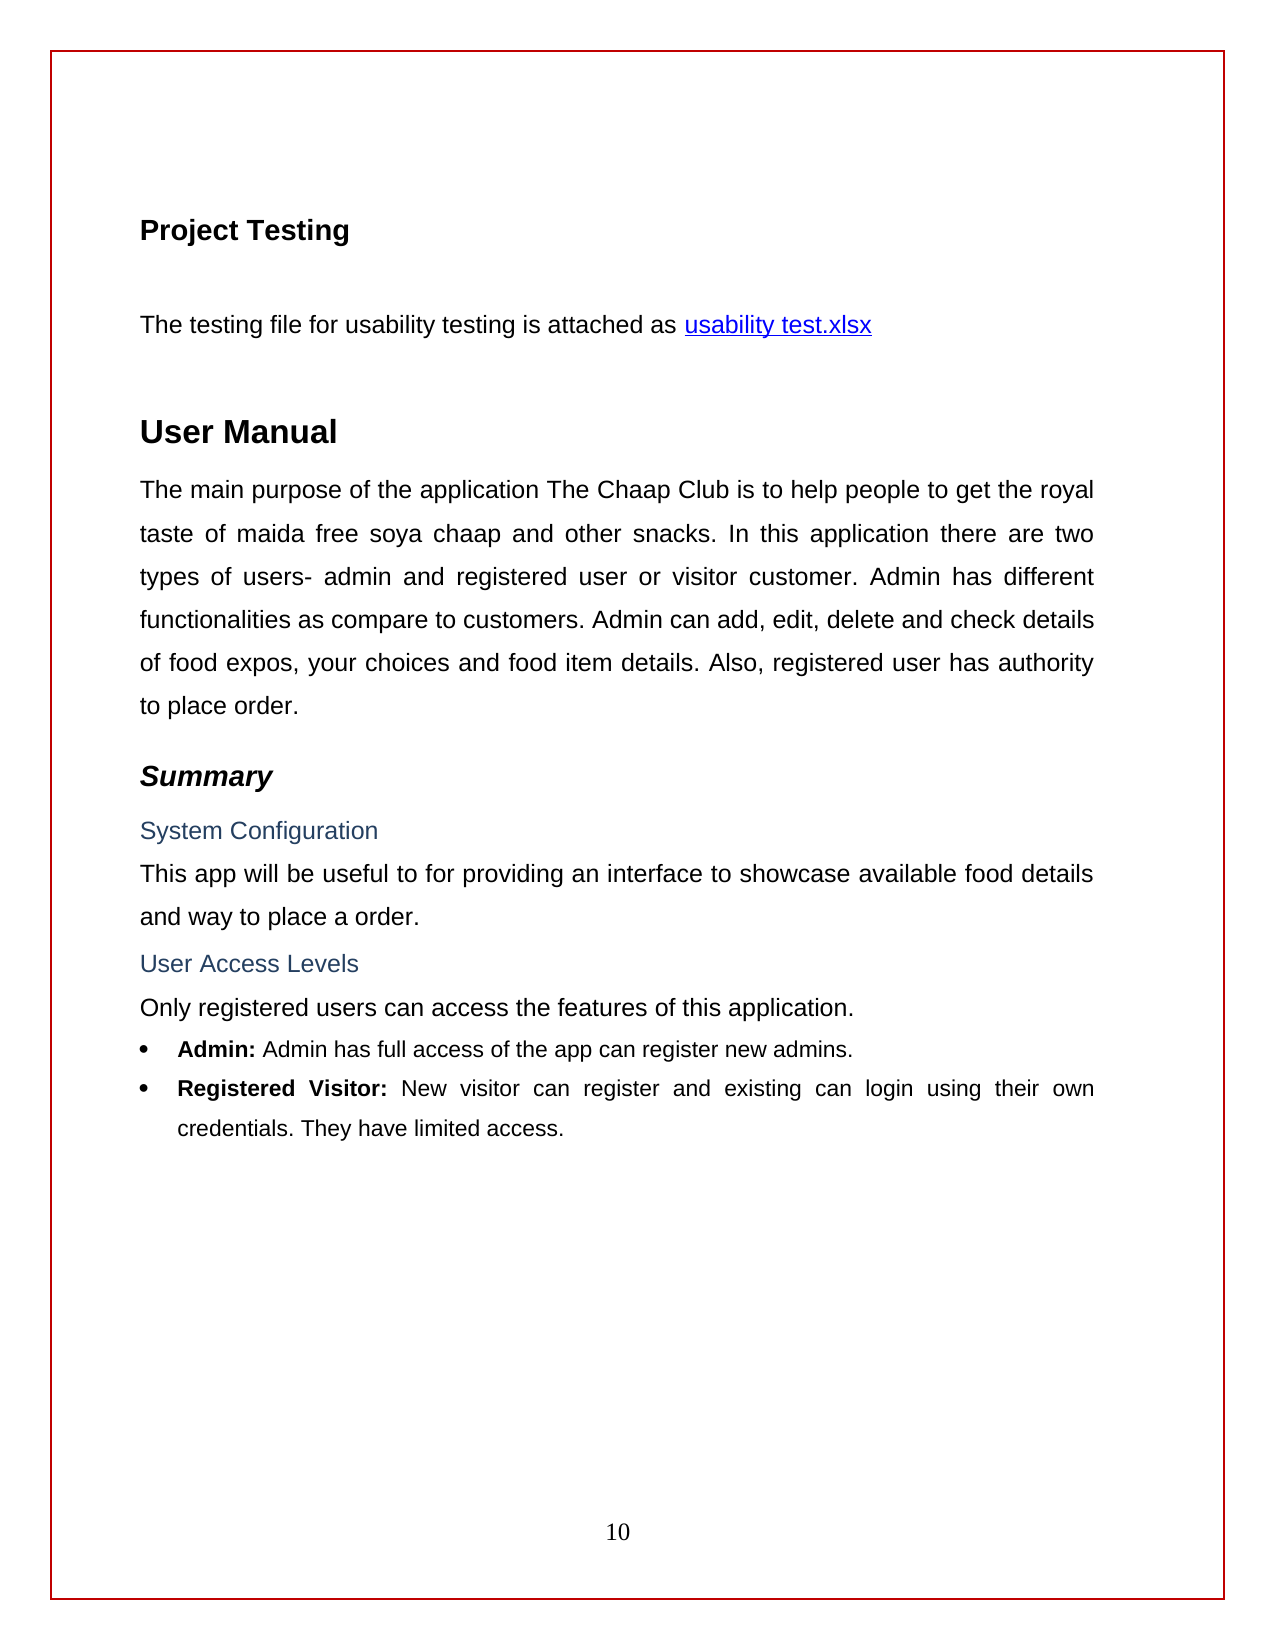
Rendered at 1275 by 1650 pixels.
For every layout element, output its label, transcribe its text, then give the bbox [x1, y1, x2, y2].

text Only registered users can access the features of this application. [139, 992, 1096, 1021]
text This app will be useful to for providing an interface to showcase available food details and way to place a order. [139, 859, 1096, 931]
subtitle Project Testing [139, 213, 1096, 246]
list Admin: Admin has full access of the app can register new admins. [139, 1036, 1096, 1062]
subtitle System Configuration [139, 816, 1096, 844]
text The main purpose of the application The Chaap Club is to help people to get the royal taste of maida free soya chaap and other snacks. In this application there are two types of users- admin and registered user or visitor customer. Admin has different functionalities as compare to customers. Admin can add, edit, delete and check details of food expos, your choices and food item details. Also, registered user has authority to place order. [139, 476, 1096, 720]
subtitle Summary [139, 759, 1096, 793]
text The testing file for usability testing is attached as usability test.xlsx [139, 310, 1096, 339]
list Registered Visitor: New visitor can register and existing can login using their own credentials. They have limited access. [139, 1075, 1096, 1141]
subtitle User Access Levels [139, 949, 1096, 978]
subtitle User Manual [139, 412, 1096, 450]
